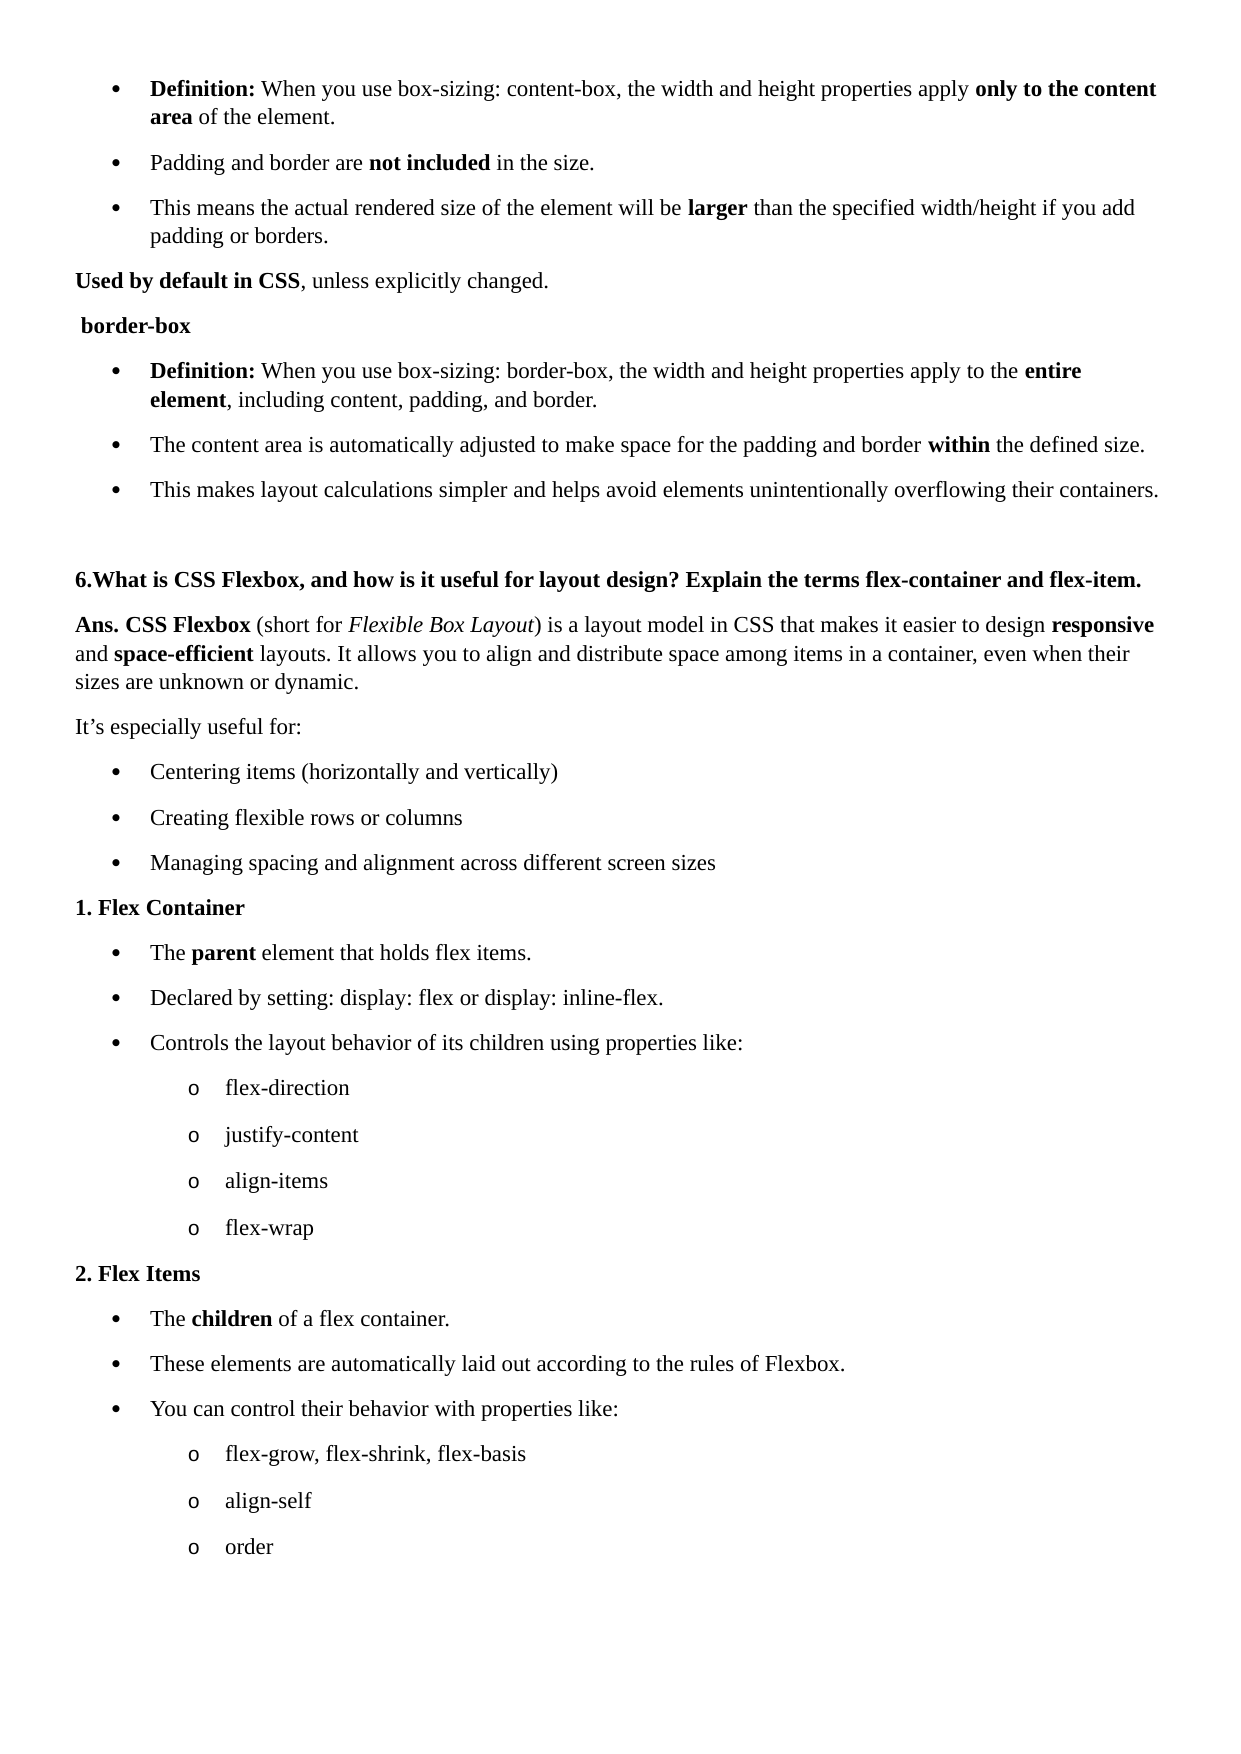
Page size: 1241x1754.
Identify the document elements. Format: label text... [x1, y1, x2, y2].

text border-box [75, 312, 1165, 339]
list Definition: When you use box-sizing: border-box, the width and height properties apply to the entire element, including content, padding, and border. [112, 357, 1165, 412]
list align-self [187, 1487, 1165, 1514]
list These elements are automatically laid out according to the rules of Flexbox. [112, 1350, 1165, 1377]
text 2. Flex Items [75, 1260, 1165, 1286]
list Controls the layout behavior of its children using properties like: [112, 1029, 1165, 1055]
list This makes layout calculations simpler and helps avoid elements unintentionally overflowing their containers. [112, 476, 1165, 502]
list Padding and border are not included in the size. [112, 148, 1165, 175]
list Managing spacing and alignment across different screen sizes [112, 849, 1165, 875]
text 6.What is CSS Flexbox, and how is it useful for layout design? Explain the terms flex-container and flex-item. [75, 566, 1165, 593]
list Declared by setting: display: flex or display: inline-flex. [112, 984, 1165, 1010]
list Creating flexible rows or columns [112, 803, 1165, 830]
list The children of a flex container. [112, 1305, 1165, 1331]
list flex-wrap [187, 1213, 1165, 1241]
list This means the actual rendered size of the element will be larger than the specified width/height if you add padding or borders. [112, 194, 1165, 248]
list flex-grow, flex-shrink, flex-basis [187, 1440, 1165, 1468]
list Centering items (horizontally and vertically) [112, 758, 1165, 785]
list justify-content [187, 1121, 1165, 1148]
list flex-direction [187, 1074, 1165, 1102]
list The content area is automatically adjusted to make space for the padding and border within the defined size. [112, 431, 1165, 457]
list order [187, 1533, 1165, 1561]
list The parent element that holds flex items. [112, 939, 1165, 965]
text 1. Flex Container [75, 894, 1165, 920]
list You can control their behavior with properties like: [112, 1395, 1165, 1422]
text Used by default in CSS, unless explicitly changed. [75, 267, 1165, 293]
text It’s especially useful for: [75, 713, 1165, 740]
list align-items [187, 1167, 1165, 1195]
list Definition: When you use box-sizing: content-box, the width and height properties apply only to the content area of the element. [112, 75, 1165, 130]
text Ans. CSS Flexbox (short for Flexible Box Layout) is a layout model in CSS that makes it easier to design responsive and space-efficient layouts. It allows you to align and distribute space among items in a container, even when their sizes are unknown or dynamic. [75, 611, 1165, 694]
